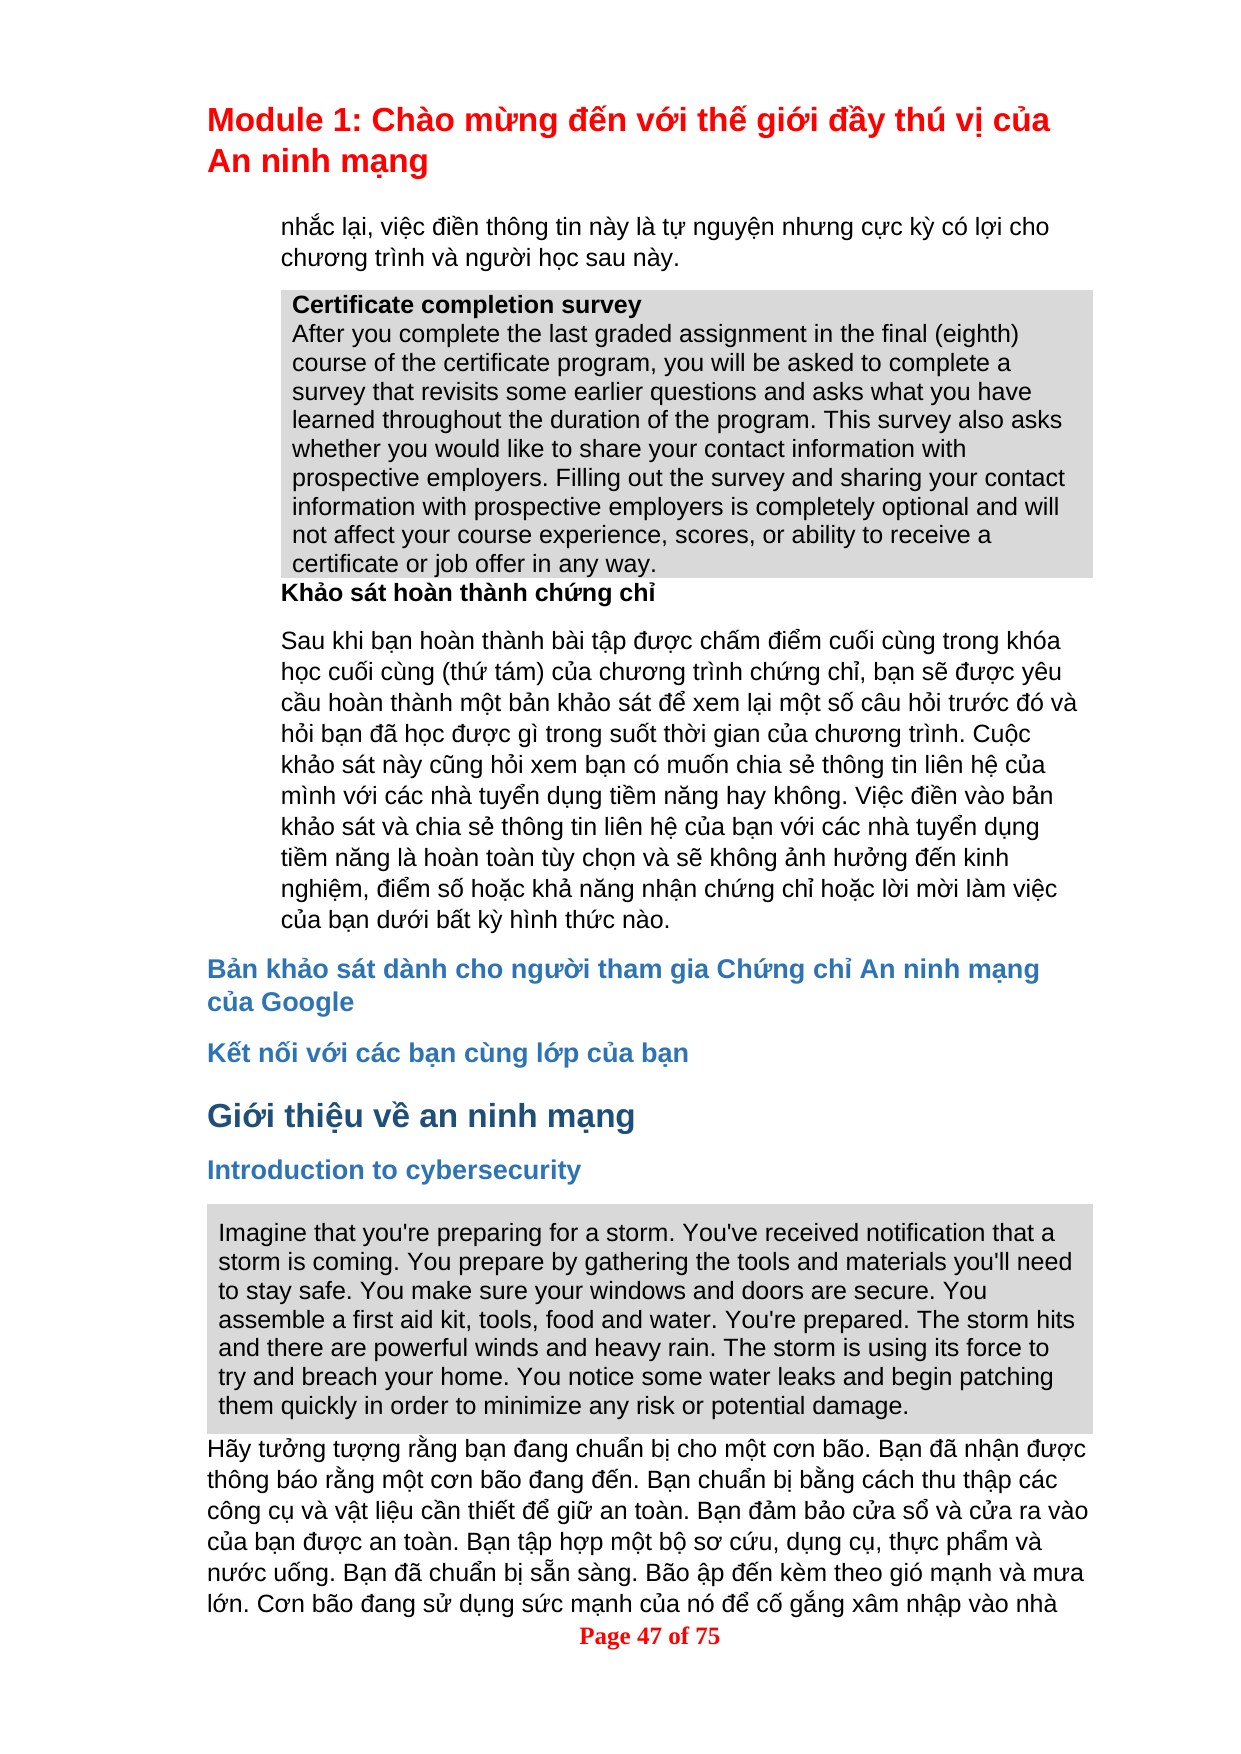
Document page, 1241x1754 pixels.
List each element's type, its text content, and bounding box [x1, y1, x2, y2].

text Khảo sát hoàn thành chứng chỉ [281, 578, 1092, 607]
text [281, 212, 1092, 271]
subtitle Kết nối với các bạn cùng lớp của bạn [207, 1037, 1092, 1068]
subtitle Introduction to cybersecurity [207, 1154, 1092, 1185]
subtitle Giới thiệu về an ninh mạng [207, 1096, 1092, 1134]
table_header Imagine that you're preparing for a storm. You've received notification that a storm is coming. You prepare by gathering the tools and materials you'll need to stay safe. You make sure your windows and doors are secure. You assemble a first aid kit, tools, food and water. You're prepared. The storm hits and there are powerful winds and heavy rain. The storm is using its force to try and breach your home. You notice some water leaks and begin patching them quickly in order to minimize any risk or potential damage. [207, 1204, 1093, 1434]
subtitle Bản khảo sát dành cho người tham gia Chứng chỉ An ninh mạng của Google [207, 953, 1092, 1018]
text Sau khi bạn hoàn thành bài tập được chấm điểm cuối cùng trong khóa học cuối cùng (thứ tám) của chương trình chứng chỉ, bạn sẽ được yêu cầu hoàn thành một bản khảo sát để xem lại một số câu hỏi trước đó và hỏi bạn đã học được gì trong suốt thời gian của chương trình. Cuộc khảo sát này cũng hỏi xem bạn có muốn chia sẻ thông tin liên hệ của mình với các nhà tuyển dụng tiềm năng hay không. Việc điền vào bản khảo sát và chia sẻ thông tin liên hệ của bạn với các nhà tuyển dụng tiềm năng là hoàn toàn tùy chọn và sẽ không ảnh hưởng đến kinh nghiệm, điểm số hoặc khả năng nhận chứng chỉ hoặc lời mời làm việc của bạn dưới bất kỳ hình thức nào. [281, 626, 1092, 934]
table_header Certificate completion survey After you complete the last graded assignment in the final (eighth) course of the certificate program, you will be asked to complete a survey that revisits some earlier questions and asks what you have learned throughout the duration of the program. This survey also asks whether you would like to share your contact information with prospective employers. Filling out the survey and sharing your contact information with prospective employers is completely optional and will not affect your course experience, scores, or ability to receive a certificate or job offer in any way. [281, 290, 1093, 578]
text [207, 1434, 1092, 1618]
